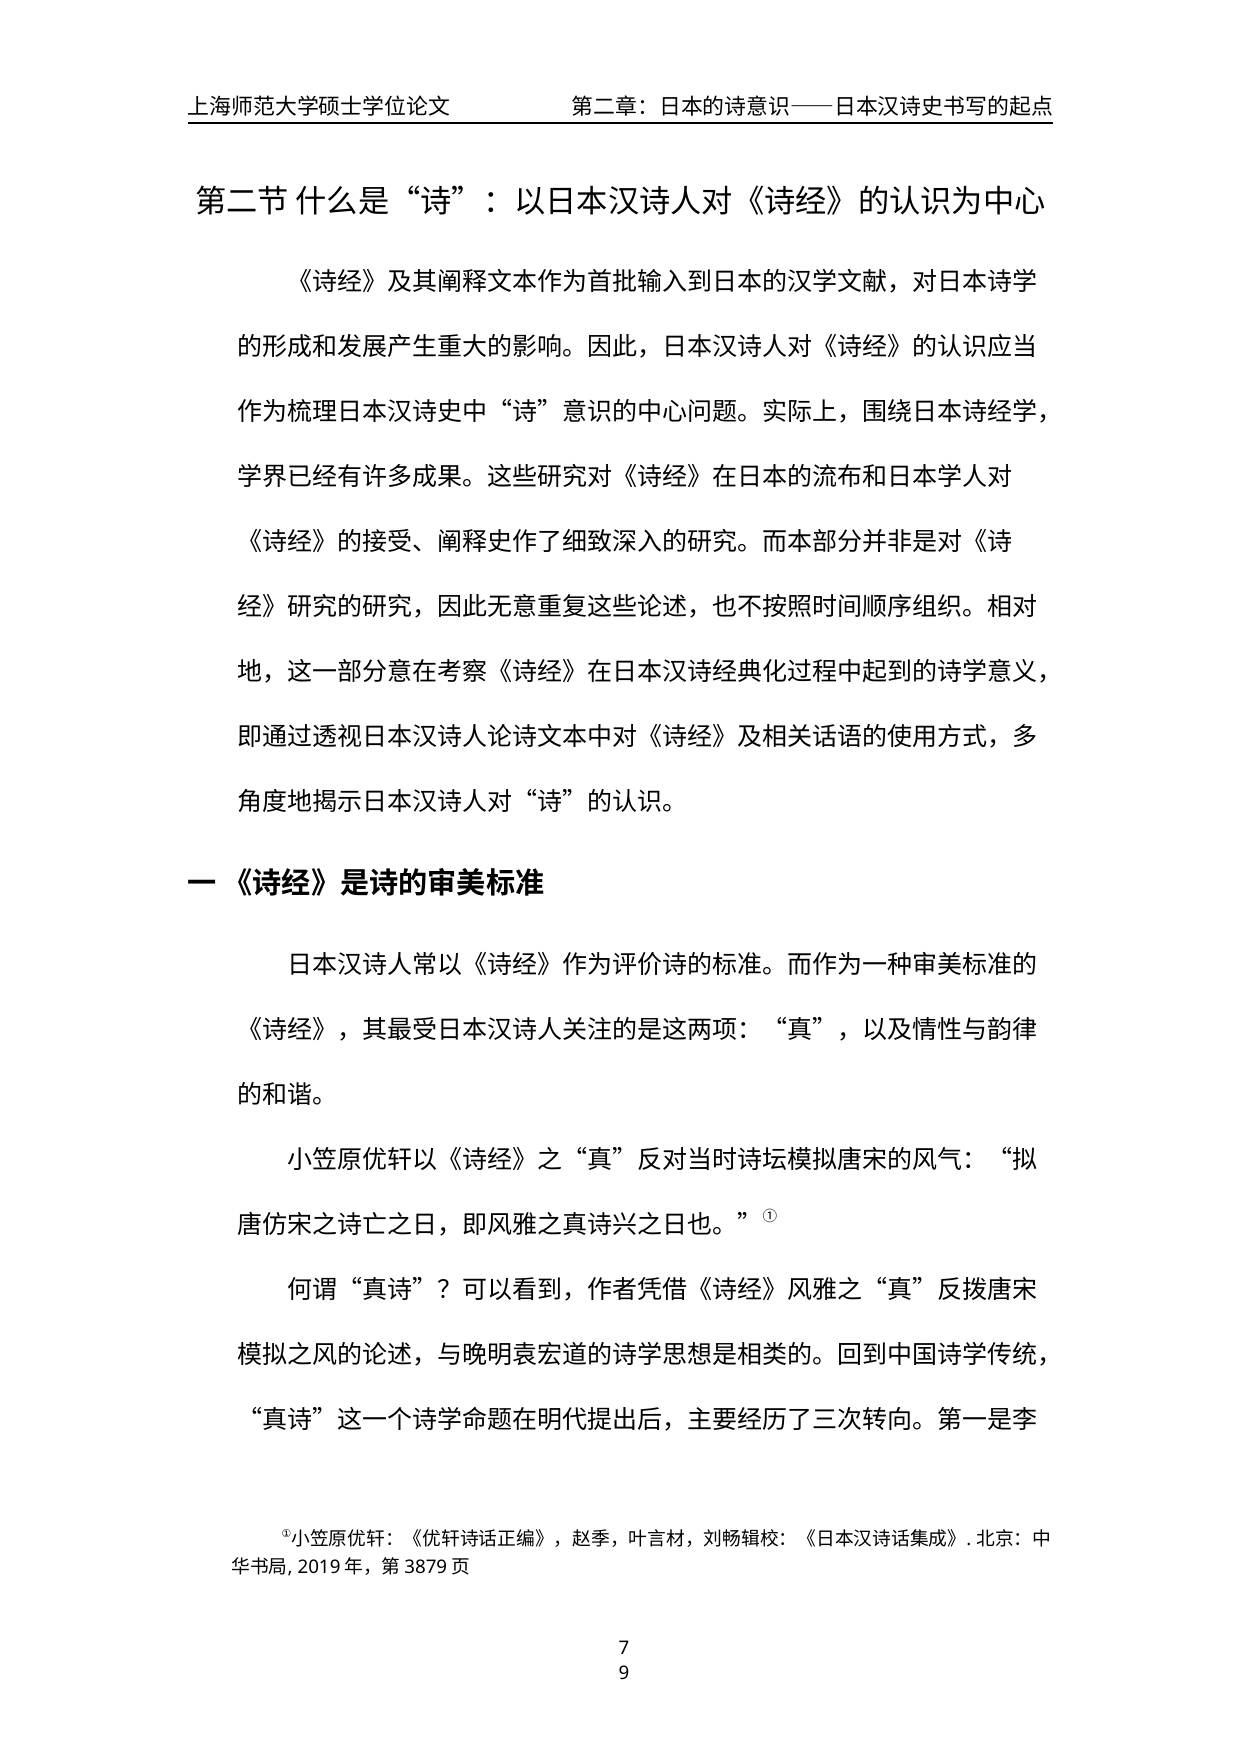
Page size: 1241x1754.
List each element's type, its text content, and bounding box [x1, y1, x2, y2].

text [237, 1255, 1053, 1450]
text 第二节 什么是“诗”：以日本汉诗人对《诗经》的认识为中心 [187, 166, 1053, 231]
text 小笠原优轩以《诗经》之“真”反对当时诗坛模拟唐宋的风气：“拟唐仿宋之诗亡之日，即风雅之真诗兴之日也。” [237, 1125, 1053, 1255]
text 日本汉诗人常以《诗经》作为评价诗的标准。而作为一种审美标准的《诗经》，其最受日本汉诗人关注的是这两项：“真”，以及情性与韵律的和谐。 [237, 930, 1053, 1125]
text 一 《诗经》是诗的审美标准 [187, 849, 1053, 914]
text 《诗经》及其阐释文本作为首批输入到日本的汉学文献，对日本诗学的形成和发展产生重大的影响。因此，日本汉诗人对《诗经》的认识应当作为梳理日本汉诗史中“诗”意识的中心问题。实际上，围绕日本诗经学，学界已经有许多成果。这些研究对《诗经》在日本的流布和日本学人对《诗经》的接受、阐释史作了细致深入的研究。而本部分并非是对《诗经》研究的研究，因此无意重复这些论述，也不按照时间顺序组织。相对地，这一部分意在考察《诗经》在日本汉诗经典化过程中起到的诗学意义，即通过透视日本汉诗人论诗文本中对《诗经》及相关话语的使用方式，多角度地揭示日本汉诗人对“诗”的认识。 [237, 247, 1053, 832]
